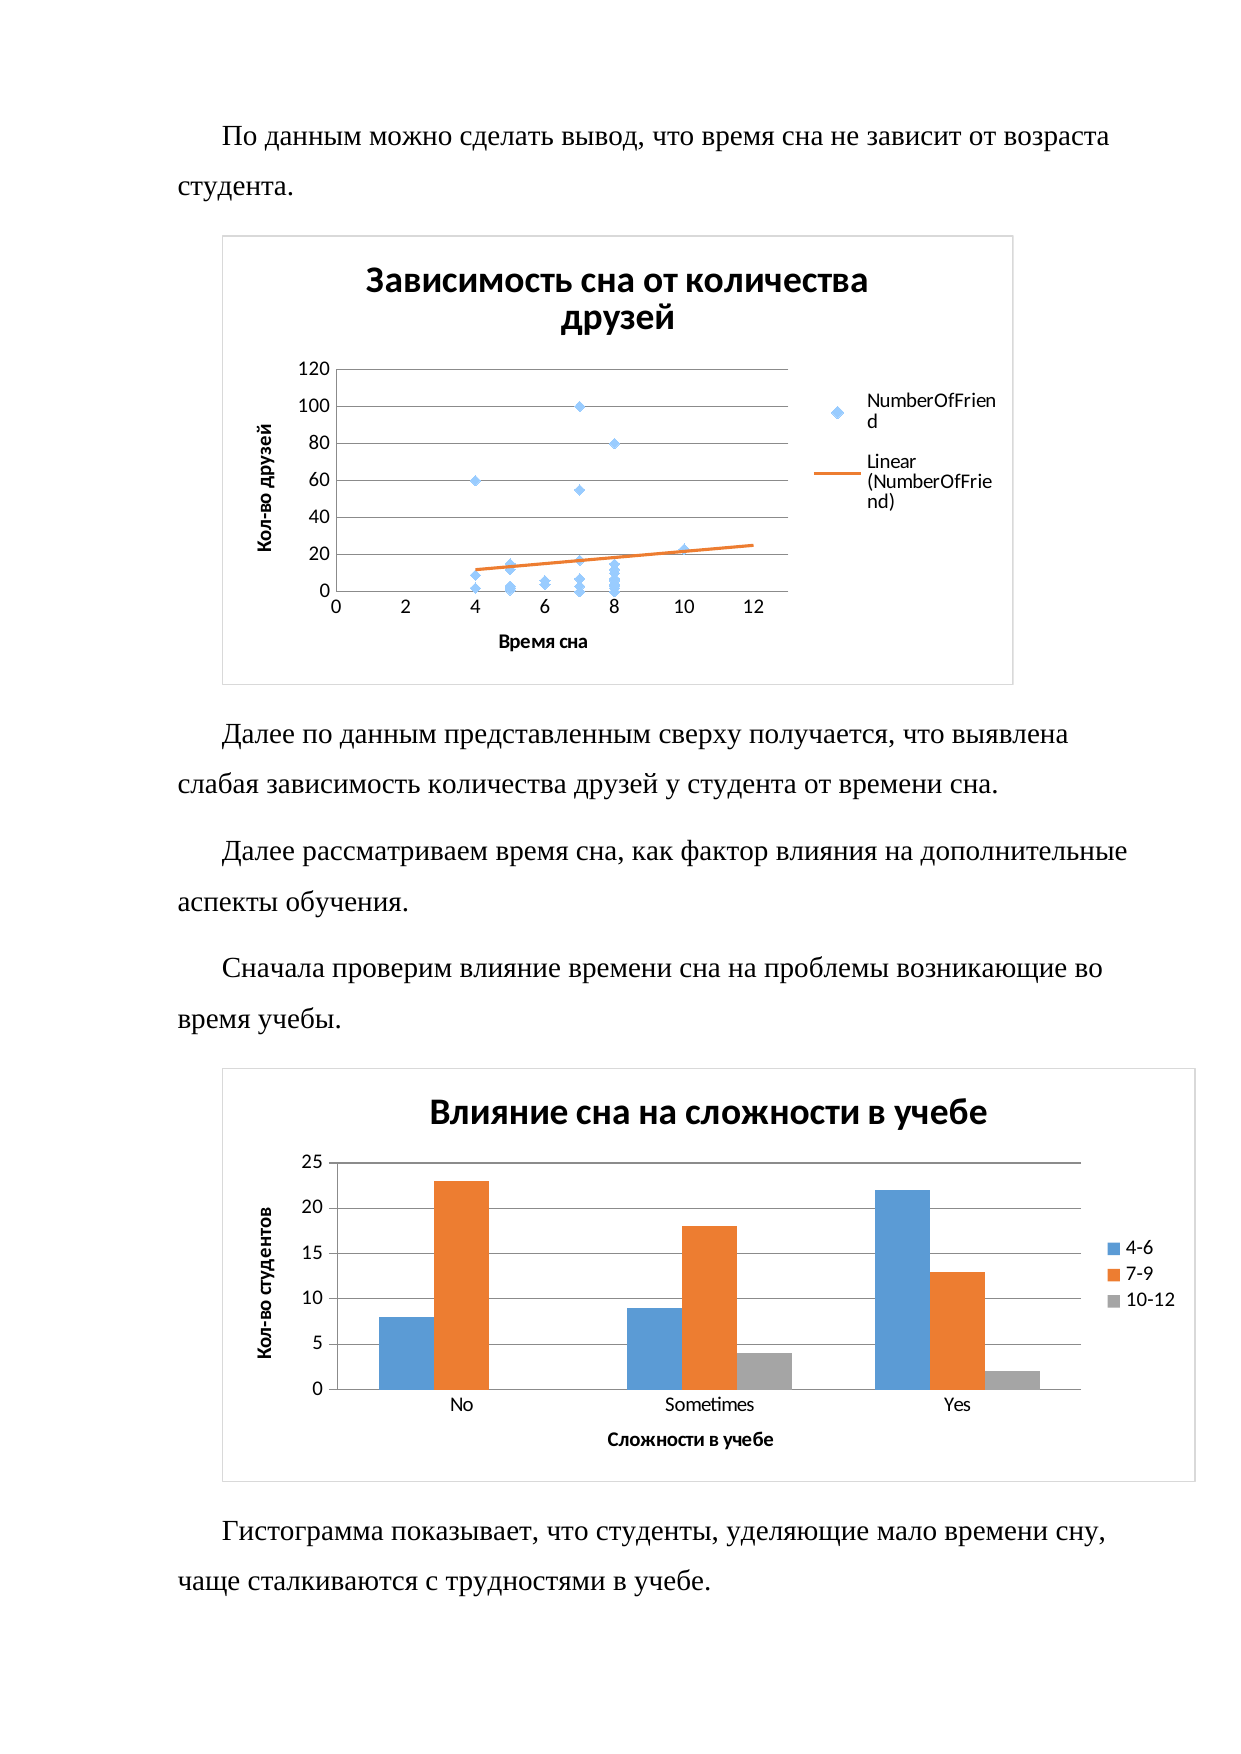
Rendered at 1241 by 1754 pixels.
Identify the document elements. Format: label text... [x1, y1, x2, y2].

text Далее рассматриваем время сна, как фактор влияния на дополнительные аспекты обучения. [177, 833, 1152, 917]
text Сначала проверим влияние времени сна на проблемы возникающие во время учебы. [177, 951, 1152, 1034]
text По данным можно сделать вывод, что время сна не зависит от возраста студента. [177, 118, 1152, 202]
text Гистограмма показывает, что студенты, уделяющие мало времени сну, чаще сталкиваются с трудностями в учебе. [177, 1513, 1152, 1597]
text Далее по данным представленным сверху получается, что выявлена слабая зависимость количества друзей у студента от времени сна. [177, 716, 1152, 800]
